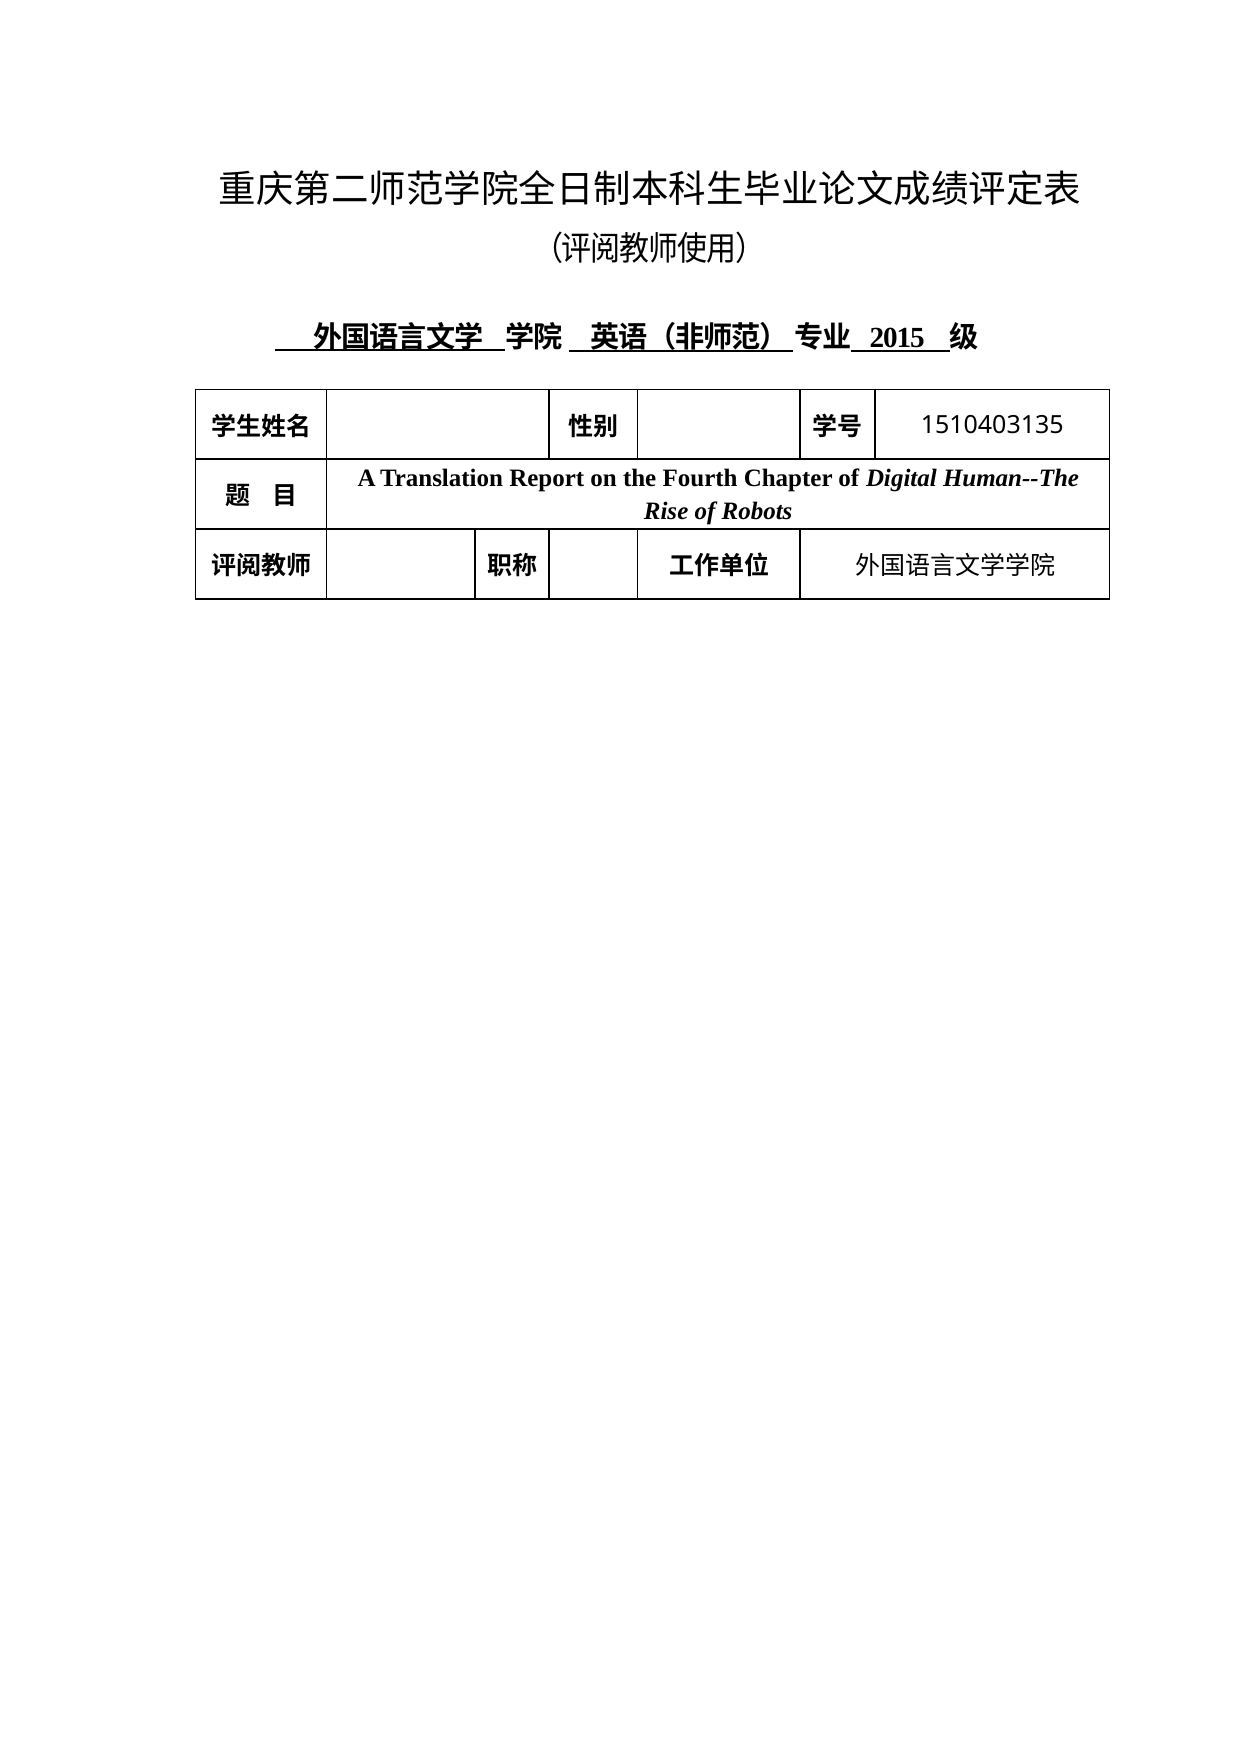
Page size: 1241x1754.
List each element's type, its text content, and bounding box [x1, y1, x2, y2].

table_cell A Translation Report on the Fourth Chapter of Digital Human--The Rise of Robots [327, 460, 1109, 528]
table_cell 职称 [476, 530, 548, 598]
table_cell 工作单位 [638, 530, 799, 598]
text 重庆第二师范学院全日制本科生毕业论文成绩评定表 [207, 159, 1092, 213]
table_cell 评阅教师 [196, 530, 326, 598]
table_header 性别 [550, 390, 637, 458]
table_header [638, 390, 799, 458]
table_header [327, 390, 548, 458]
table_cell [550, 530, 637, 598]
table_header 1510403135 [876, 390, 1109, 458]
text 外国语言文学 学院 英语（非师范） 专业 2015 级 [207, 302, 1092, 367]
table_header 学号 [801, 390, 874, 458]
table_cell 外国语言文学学院 [801, 530, 1109, 598]
text （评阅教师使用） [207, 213, 1092, 278]
table_cell [327, 530, 474, 598]
table_header 学生姓名 [196, 390, 326, 458]
table_cell 题 目 [196, 460, 326, 528]
